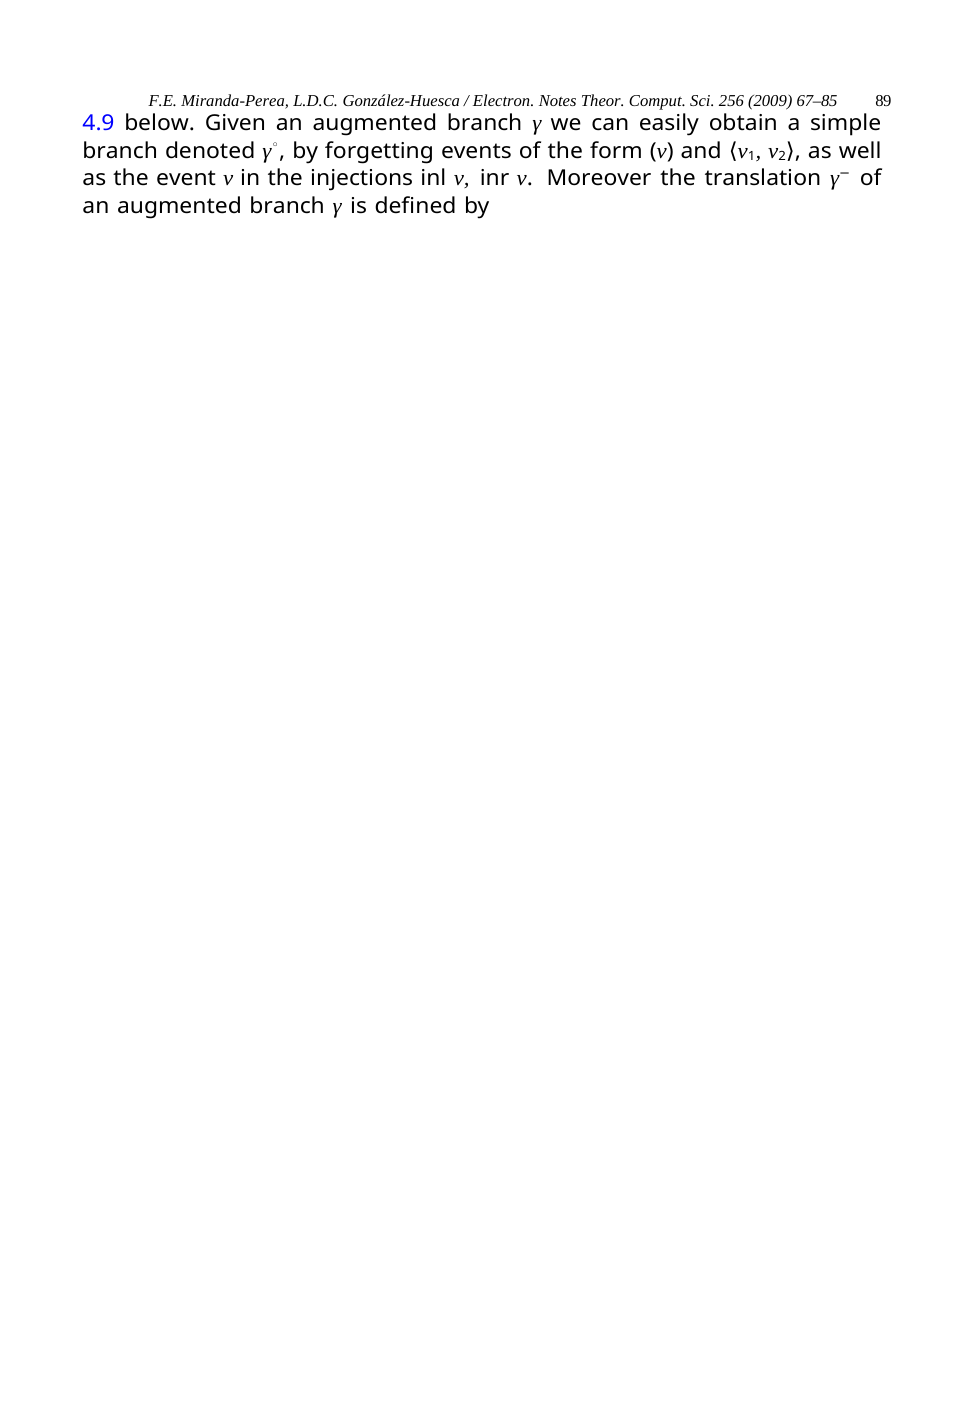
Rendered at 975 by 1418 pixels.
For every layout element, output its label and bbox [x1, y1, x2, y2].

text [82, 108, 881, 219]
